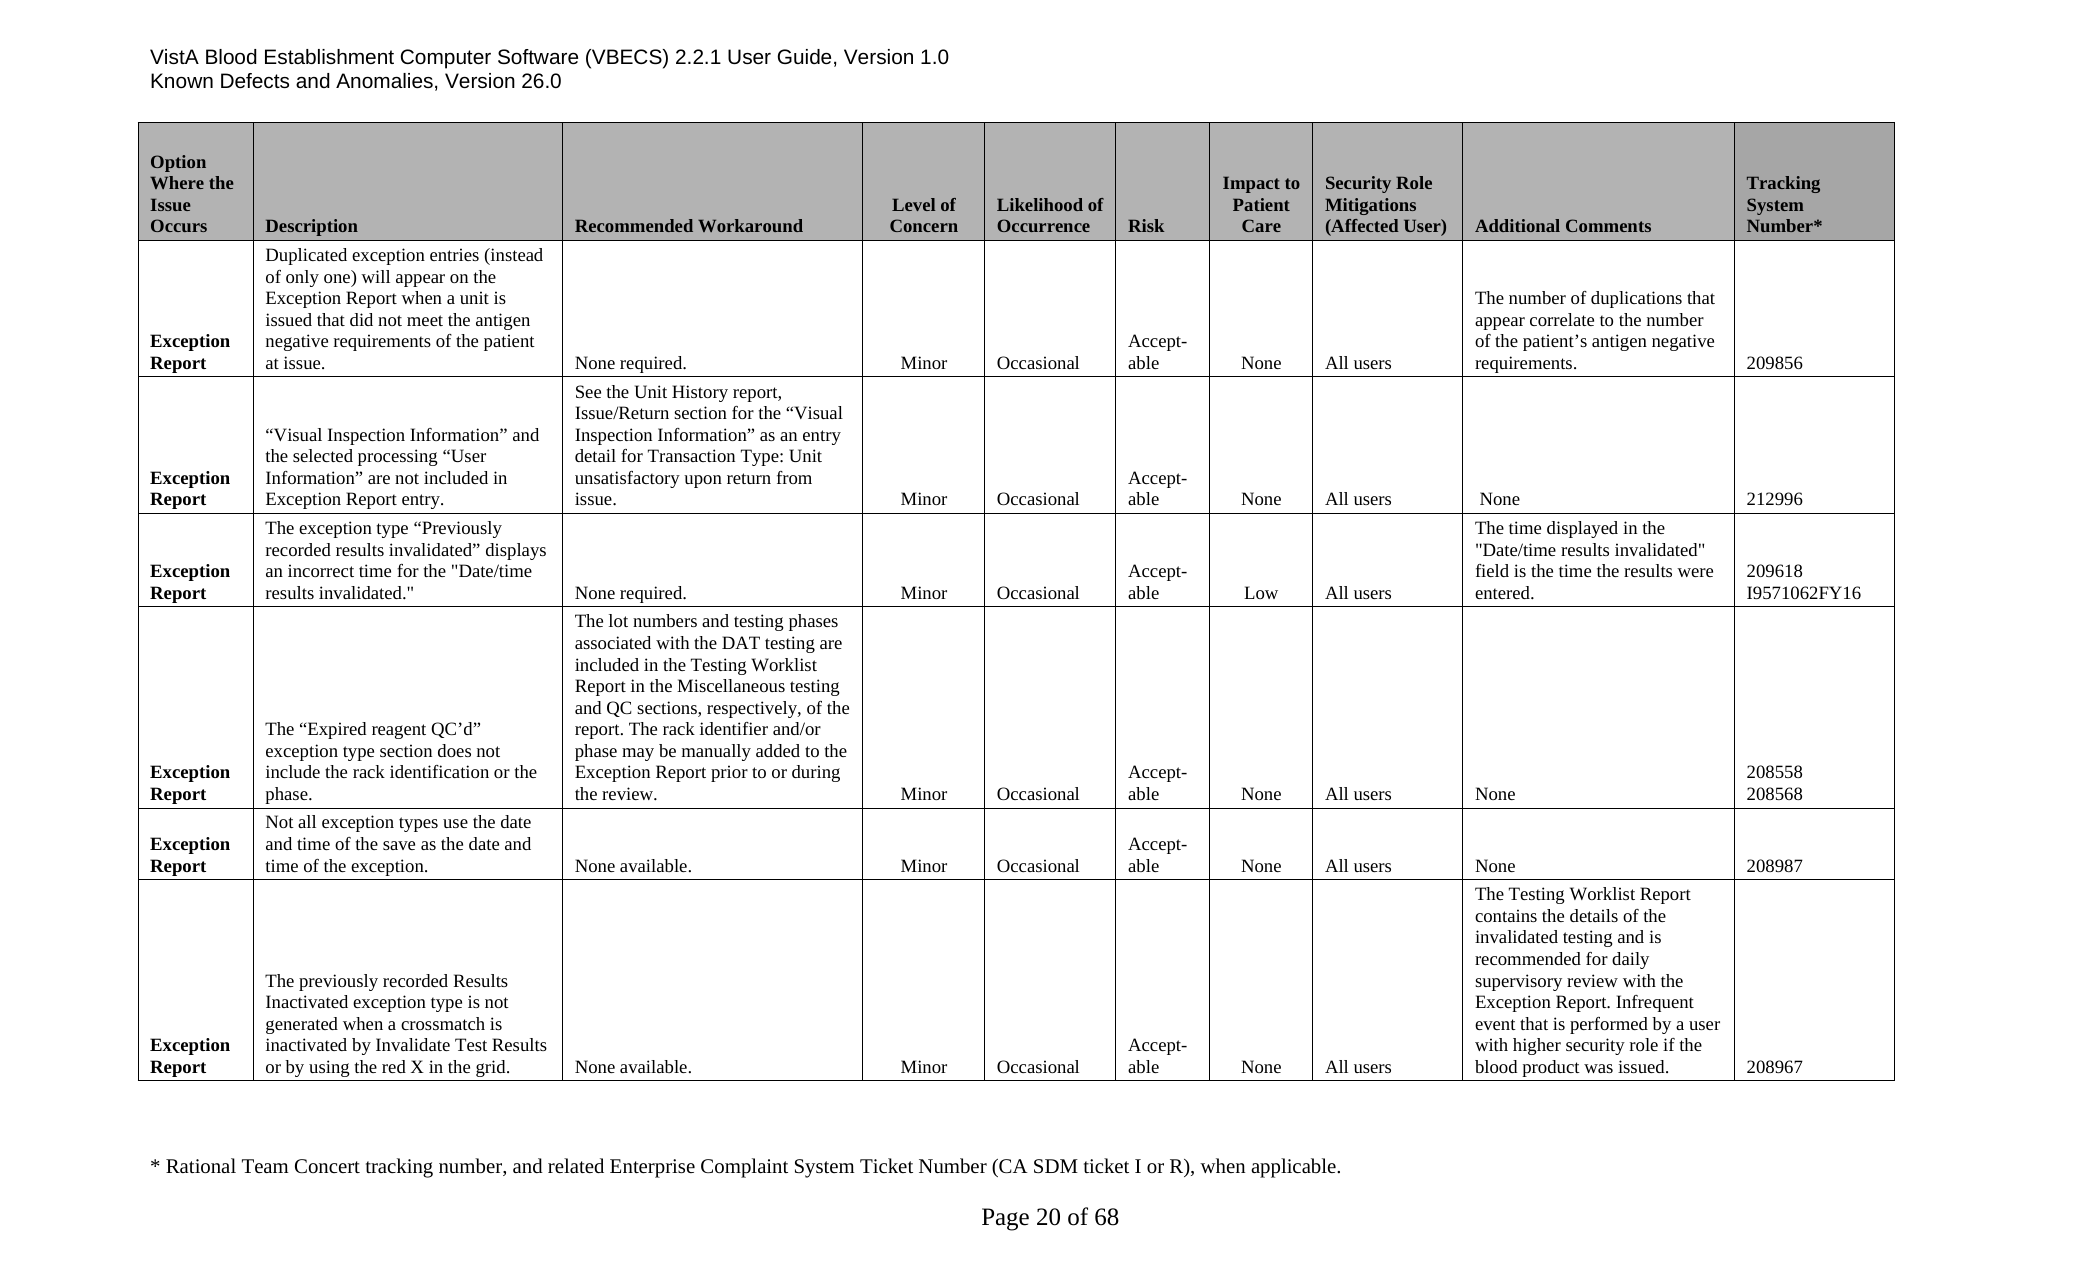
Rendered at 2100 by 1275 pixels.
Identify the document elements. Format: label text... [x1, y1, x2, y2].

table_cell Duplicated exception entries (instead of only one) will appear on the Exception Report when a unit is issued that did not meet the antigen negative requirements of the patient at issue. [254, 241, 562, 376]
table_cell Minor [863, 377, 984, 513]
table_cell Occasional [985, 514, 1115, 606]
table_cell Accept-able [1116, 607, 1209, 807]
table_cell Minor [863, 607, 984, 807]
table_cell None [1210, 809, 1312, 879]
table_cell All users [1313, 607, 1462, 807]
table_cell None [1463, 607, 1734, 807]
table_cell All users [1313, 514, 1462, 606]
table_cell The Testing Worklist Report contains the details of the invalidated testing and is recommended for daily supervisory review with the Exception Report. Infrequent event that is performed by a user with higher security role if the blood product was issued. [1463, 880, 1734, 1080]
table_cell Exception Report [139, 241, 253, 376]
table_cell None [1210, 241, 1312, 376]
table_cell The “Expired reagent QC’d” exception type section does not include the rack identification or the phase. [254, 607, 562, 807]
table_cell 208967 [1735, 880, 1894, 1080]
table_cell All users [1313, 377, 1462, 513]
table_cell Minor [863, 241, 984, 376]
table_cell Exception Report [139, 377, 253, 513]
table_cell Accept-able [1116, 241, 1209, 376]
table_cell Occasional [985, 241, 1115, 376]
table_cell Accept-able [1116, 377, 1209, 513]
table_header Impact to Patient Care [1210, 123, 1312, 240]
table_cell Exception Report [139, 607, 253, 807]
table_cell None [1210, 377, 1312, 513]
table_cell The previously recorded Results Inactivated exception type is not generated when a crossmatch is inactivated by Invalidate Test Results or by using the red X in the grid. [254, 880, 562, 1080]
table_cell Minor [863, 809, 984, 879]
table_cell Not all exception types use the date and time of the save as the date and time of the exception. [254, 809, 562, 879]
table_cell The number of duplications that appear correlate to the number of the patient’s antigen negative requirements. [1463, 241, 1734, 376]
table_cell None required. [563, 514, 862, 606]
table_cell None available. [563, 809, 862, 879]
table_header Level of Concern [863, 123, 984, 240]
table_cell “Visual Inspection Information” and the selected processing “User Information” are not included in Exception Report entry. [254, 377, 562, 513]
table_cell The lot numbers and testing phases associated with the DAT testing are included in the Testing Worklist Report in the Miscellaneous testing and QC sections, respectively, of the report. The rack identifier and/or phase may be manually added to the Exception Report prior to or during the review. [563, 607, 862, 807]
table_cell 208558 208568 [1735, 607, 1894, 807]
table_cell Minor [863, 514, 984, 606]
table_header Option Where the Issue Occurs [139, 123, 253, 240]
table_cell None available. [563, 880, 862, 1080]
table_cell Low [1210, 514, 1312, 606]
table_cell None [1210, 607, 1312, 807]
table_cell None [1210, 880, 1312, 1080]
table_cell Occasional [985, 377, 1115, 513]
table_header Likelihood of Occurrence [985, 123, 1115, 240]
table_cell The time displayed in the "Date/time results invalidated" field is the time the results were entered. [1463, 514, 1734, 606]
table_header Risk [1116, 123, 1209, 240]
table_cell All users [1313, 880, 1462, 1080]
table_cell Exception Report [139, 514, 253, 606]
table_cell Occasional [985, 809, 1115, 879]
table_cell 209618 I9571062FY16 [1735, 514, 1894, 606]
table_cell None [1463, 809, 1734, 879]
table_header Recommended Workaround [563, 123, 862, 240]
table_cell All users [1313, 809, 1462, 879]
table_header Additional Comments [1463, 123, 1734, 240]
table_cell 209856 [1735, 241, 1894, 376]
table_cell 212996 [1735, 377, 1894, 513]
table_cell Exception Report [139, 809, 253, 879]
table_header Security Role Mitigations (Affected User) [1313, 123, 1462, 240]
table_cell Occasional [985, 880, 1115, 1080]
table_cell None required. [563, 241, 862, 376]
table_cell See the Unit History report, Issue/Return section for the “Visual Inspection Information” as an entry detail for Transaction Type: Unit unsatisfactory upon return from issue. [563, 377, 862, 513]
table_cell 208987 [1735, 809, 1894, 879]
table_cell Occasional [985, 607, 1115, 807]
table_cell The exception type “Previously recorded results invalidated” displays an incorrect time for the "Date/time results invalidated." [254, 514, 562, 606]
table_header Tracking System Number* [1735, 123, 1894, 240]
table_cell All users [1313, 241, 1462, 376]
table_cell Accept-able [1116, 514, 1209, 606]
table_cell Accept-able [1116, 880, 1209, 1080]
table_header Description [254, 123, 562, 240]
table_cell Accept-able [1116, 809, 1209, 879]
table_cell Minor [863, 880, 984, 1080]
table_cell Exception Report [139, 880, 253, 1080]
table_cell None [1463, 377, 1734, 513]
